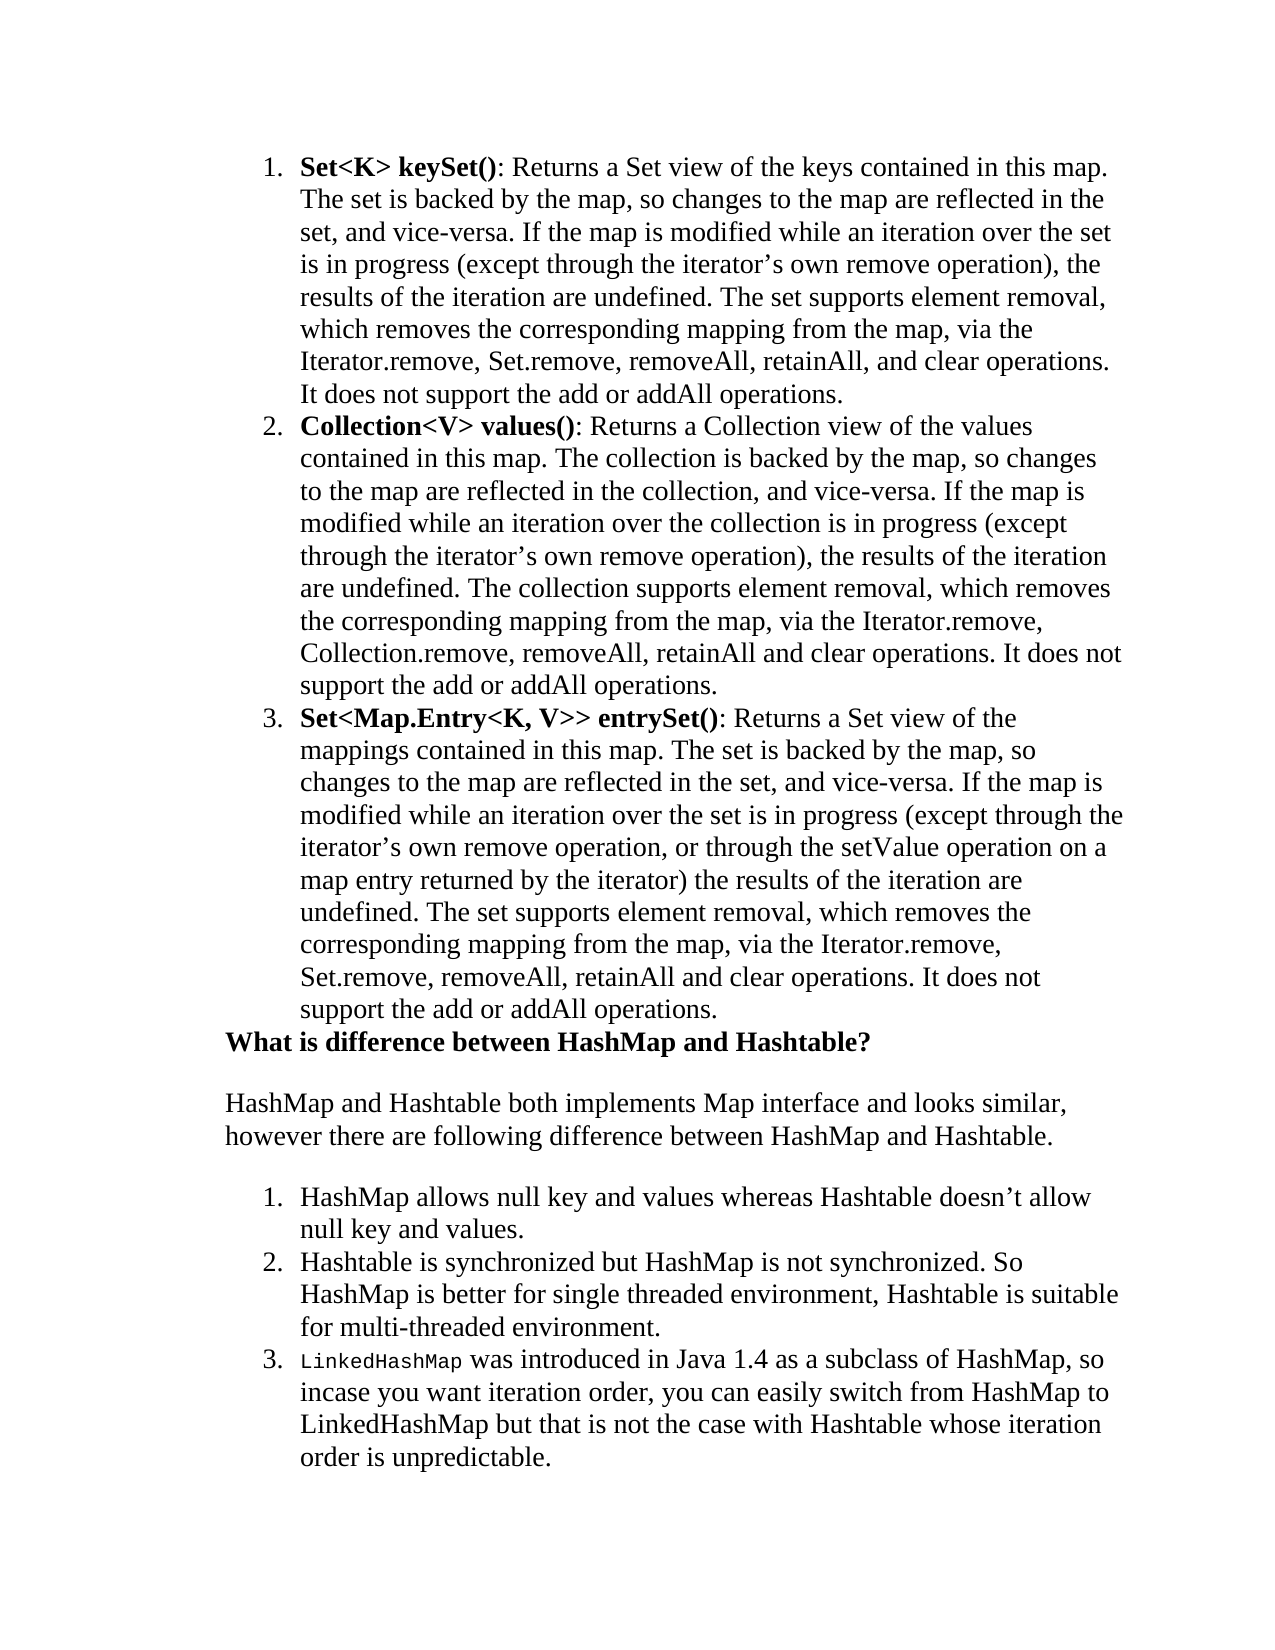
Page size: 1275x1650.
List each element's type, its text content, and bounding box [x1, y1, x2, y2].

list Collection<V> values(): Returns a Collection view of the values contained in this map. The collection is backed by the map, so changes to the map are reflected in the collection, and vice-versa. If the map is modified while an iteration over the collection is in progress (except through the iterator’s own remove operation), the results of the iteration are undefined. The collection supports element removal, which removes the corresponding mapping from the map, via the Iterator.remove, Collection.remove, removeAll, retainAll and clear operations. It does not support the add or addAll operations. [262, 409, 1125, 701]
list HashMap allows null key and values whereas Hashtable doesn’t allow null key and values. [262, 1180, 1125, 1245]
list LinkedHashMap was introduced in Java 1.4 as a subclass of HashMap, so incase you want iteration order, you can easily switch from HashMap to LinkedHashMap but that is not the case with Hashtable whose iteration order is unpredictable. [262, 1342, 1125, 1472]
list What is difference between HashMap and Hashtable? [187, 1025, 1125, 1057]
list Set<Map.Entry<K, V>> entrySet(): Returns a Set view of the mappings contained in this map. The set is backed by the map, so changes to the map are reflected in the set, and vice-versa. If the map is modified while an iteration over the set is in progress (except through the iterator’s own remove operation, or through the setValue operation on a map entry returned by the iterator) the results of the iteration are undefined. The set supports element removal, which removes the corresponding mapping from the map, via the Iterator.remove, Set.remove, removeAll, retainAll and clear operations. It does not support the add or addAll operations. [262, 701, 1125, 1025]
text HashMap and Hashtable both implements Map interface and looks similar, however there are following difference between HashMap and Hashtable. [225, 1086, 1125, 1151]
list Set<K> keySet(): Returns a Set view of the keys contained in this map. The set is backed by the map, so changes to the map are reflected in the set, and vice-versa. If the map is modified while an iteration over the set is in progress (except through the iterator’s own remove operation), the results of the iteration are undefined. The set supports element removal, which removes the corresponding mapping from the map, via the Iterator.remove, Set.remove, removeAll, retainAll, and clear operations. It does not support the add or addAll operations. [262, 150, 1125, 409]
list Hashtable is synchronized but HashMap is not synchronized. So HashMap is better for single threaded environment, Hashtable is suitable for multi-threaded environment. [262, 1245, 1125, 1342]
